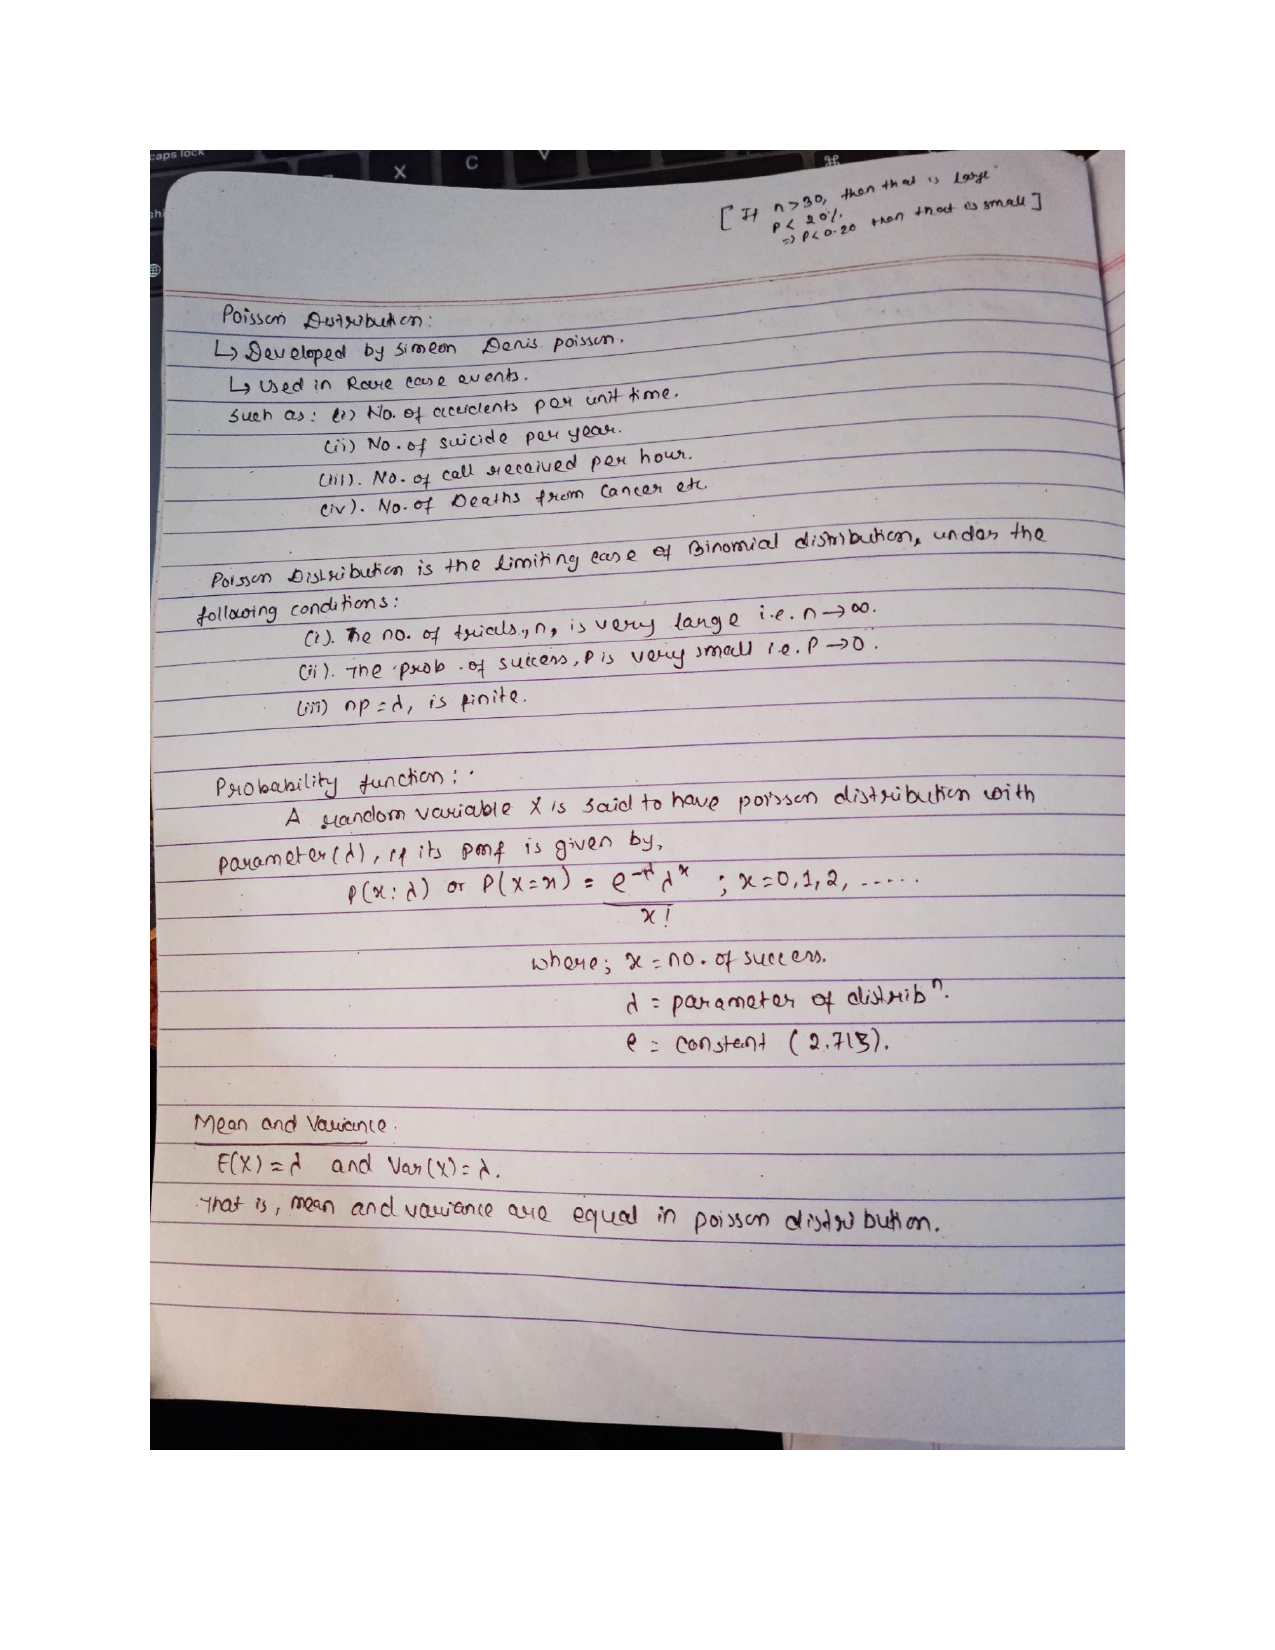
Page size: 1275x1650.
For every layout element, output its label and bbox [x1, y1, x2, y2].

picture [150, 150, 1125, 1450]
